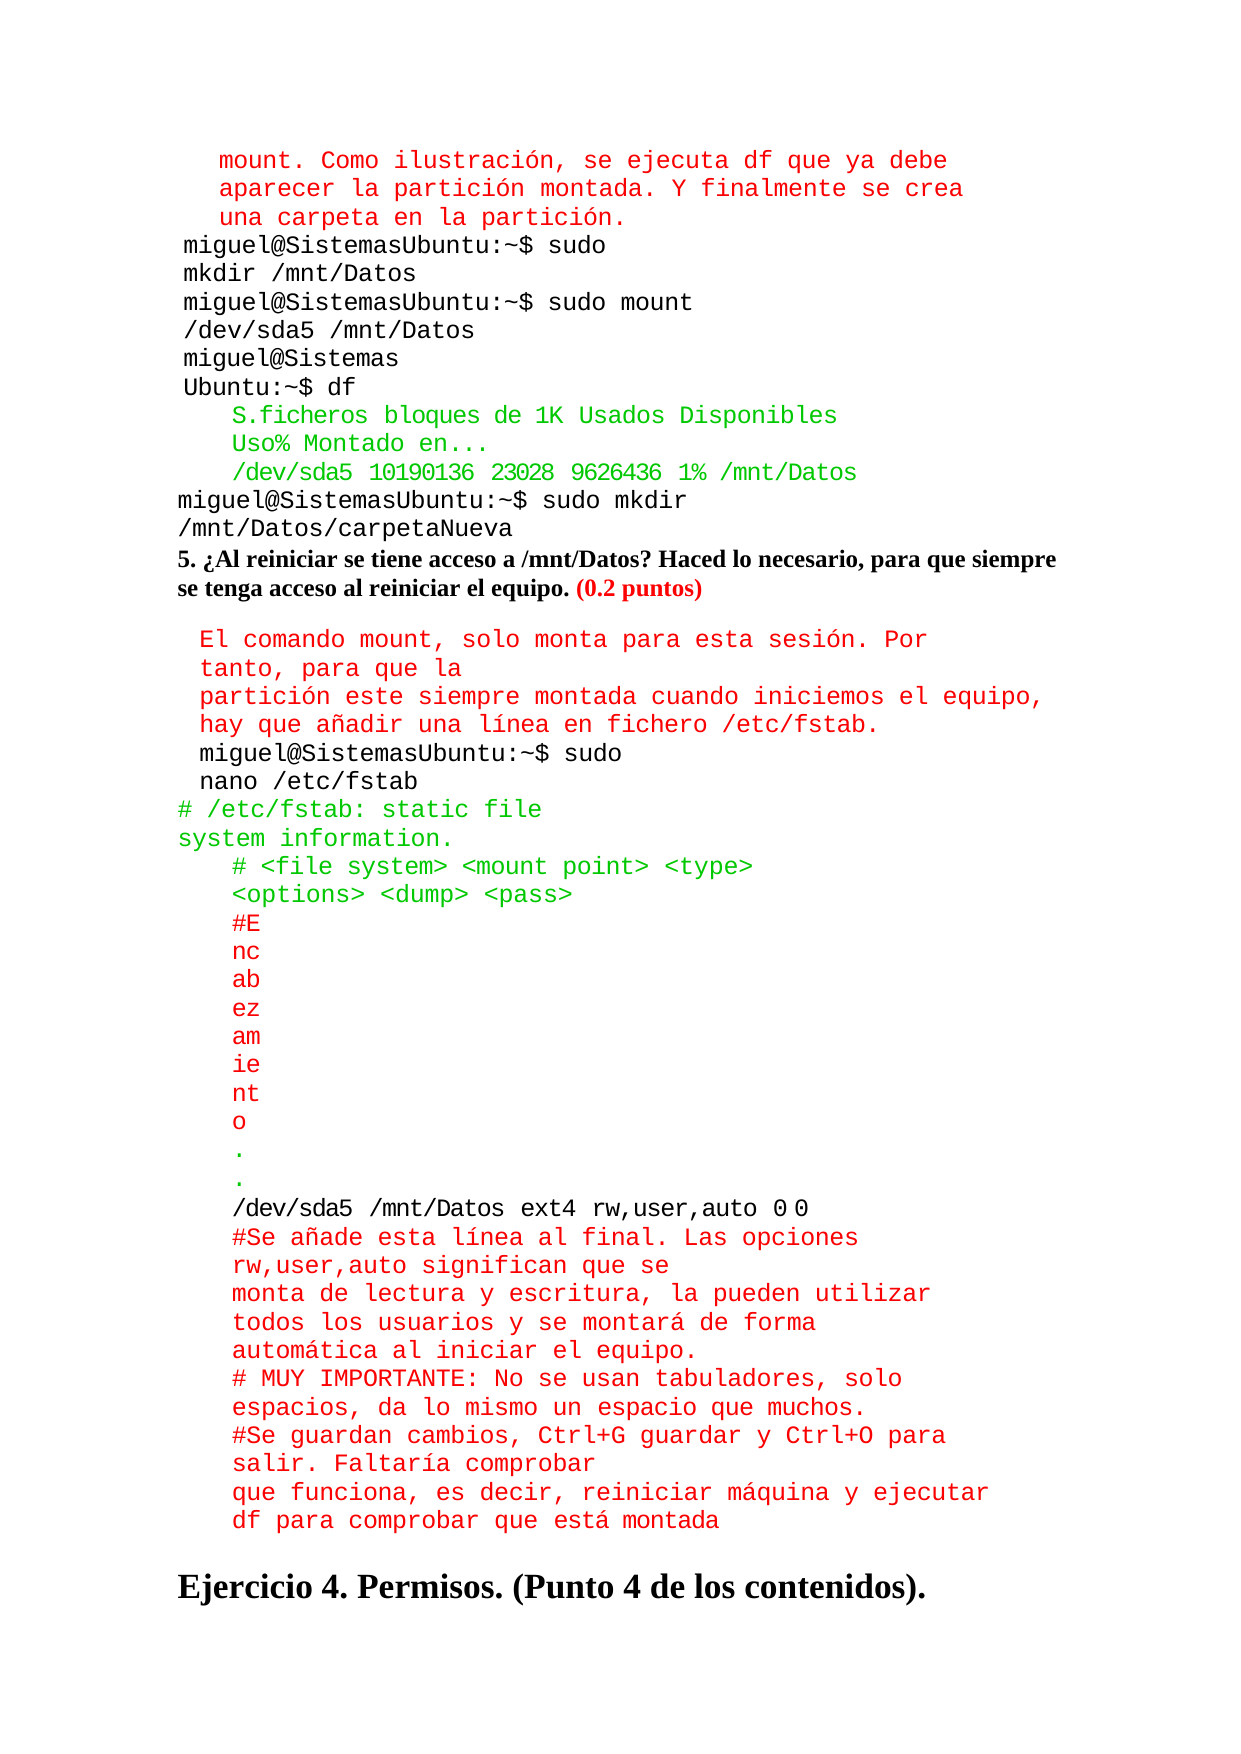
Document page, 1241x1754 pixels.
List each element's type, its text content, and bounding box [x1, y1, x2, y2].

text que funciona, es decir, reiniciar máquina y ejecutar df para comprobar que está montada [232, 1479, 1001, 1536]
text miguel@SistemasUbuntu:~$ sudo mkdir /mnt/Datos/carpetaNueva [177, 488, 814, 544]
text mount. Como ilustración, se ejecuta df que ya debe aparecer la partición montada. Y finalmente se crea una carpeta en la partición. [218, 148, 1012, 233]
text S.ficheros bloques de 1K Usados Disponibles Uso% Montado en... [232, 403, 888, 459]
text #Se añade esta línea al final. Las opciones rw,user,auto significan que se [232, 1224, 1001, 1281]
text 5. ¿Al reiniciar se tiene acceso a /mnt/Datos? Haced lo necesario, para que siempre se tenga acceso al reiniciar el equipo. (0.2 puntos) [177, 544, 1063, 602]
text miguel@SistemasUbuntu:~$ sudo mount /dev/sda5 /mnt/Datos [183, 289, 776, 346]
text /dev/sda5 /mnt/Datos ext4 rw,user,auto 0 0 [232, 1193, 901, 1224]
text Ejercicio 4. Permisos. (Punto 4 de los contenidos). [177, 1565, 1063, 1606]
text miguel@SistemasUbuntu:~$ sudo mkdir /mnt/Datos [183, 233, 651, 289]
text # /etc/fstab: static file system information. [177, 797, 638, 853]
text El comando mount, solo monta para esta sesión. Por tanto, para que la [199, 627, 960, 683]
text miguel@SistemasUbuntu:~$ sudo nano /etc/fstab [199, 740, 660, 797]
text #Se guardan cambios, Ctrl+G guardar y Ctrl+O para salir. Faltaría comprobar [232, 1423, 1013, 1479]
text monta de lectura y escritura, la pueden utilizar todos los usuarios y se montará de forma automática al iniciar el equipo. [232, 1281, 976, 1366]
text # MUY IMPORTANTE: No se usan tabuladores, solo espacios, da lo mismo un espacio que muchos. [232, 1366, 963, 1423]
text #Encabezamiento [232, 910, 263, 1137]
text /dev/sda5 10190136 23028 9626436 1% /mnt/Datos [232, 459, 889, 488]
text # <file system> <mount point> <type> <options> <dump> <pass> [232, 853, 951, 910]
text partición este siempre montada cuando iniciemos el equipo, hay que añadir una línea en fichero /etc/fstab. [199, 683, 1060, 740]
text miguel@SistemasUbuntu:~$ df [183, 346, 413, 403]
